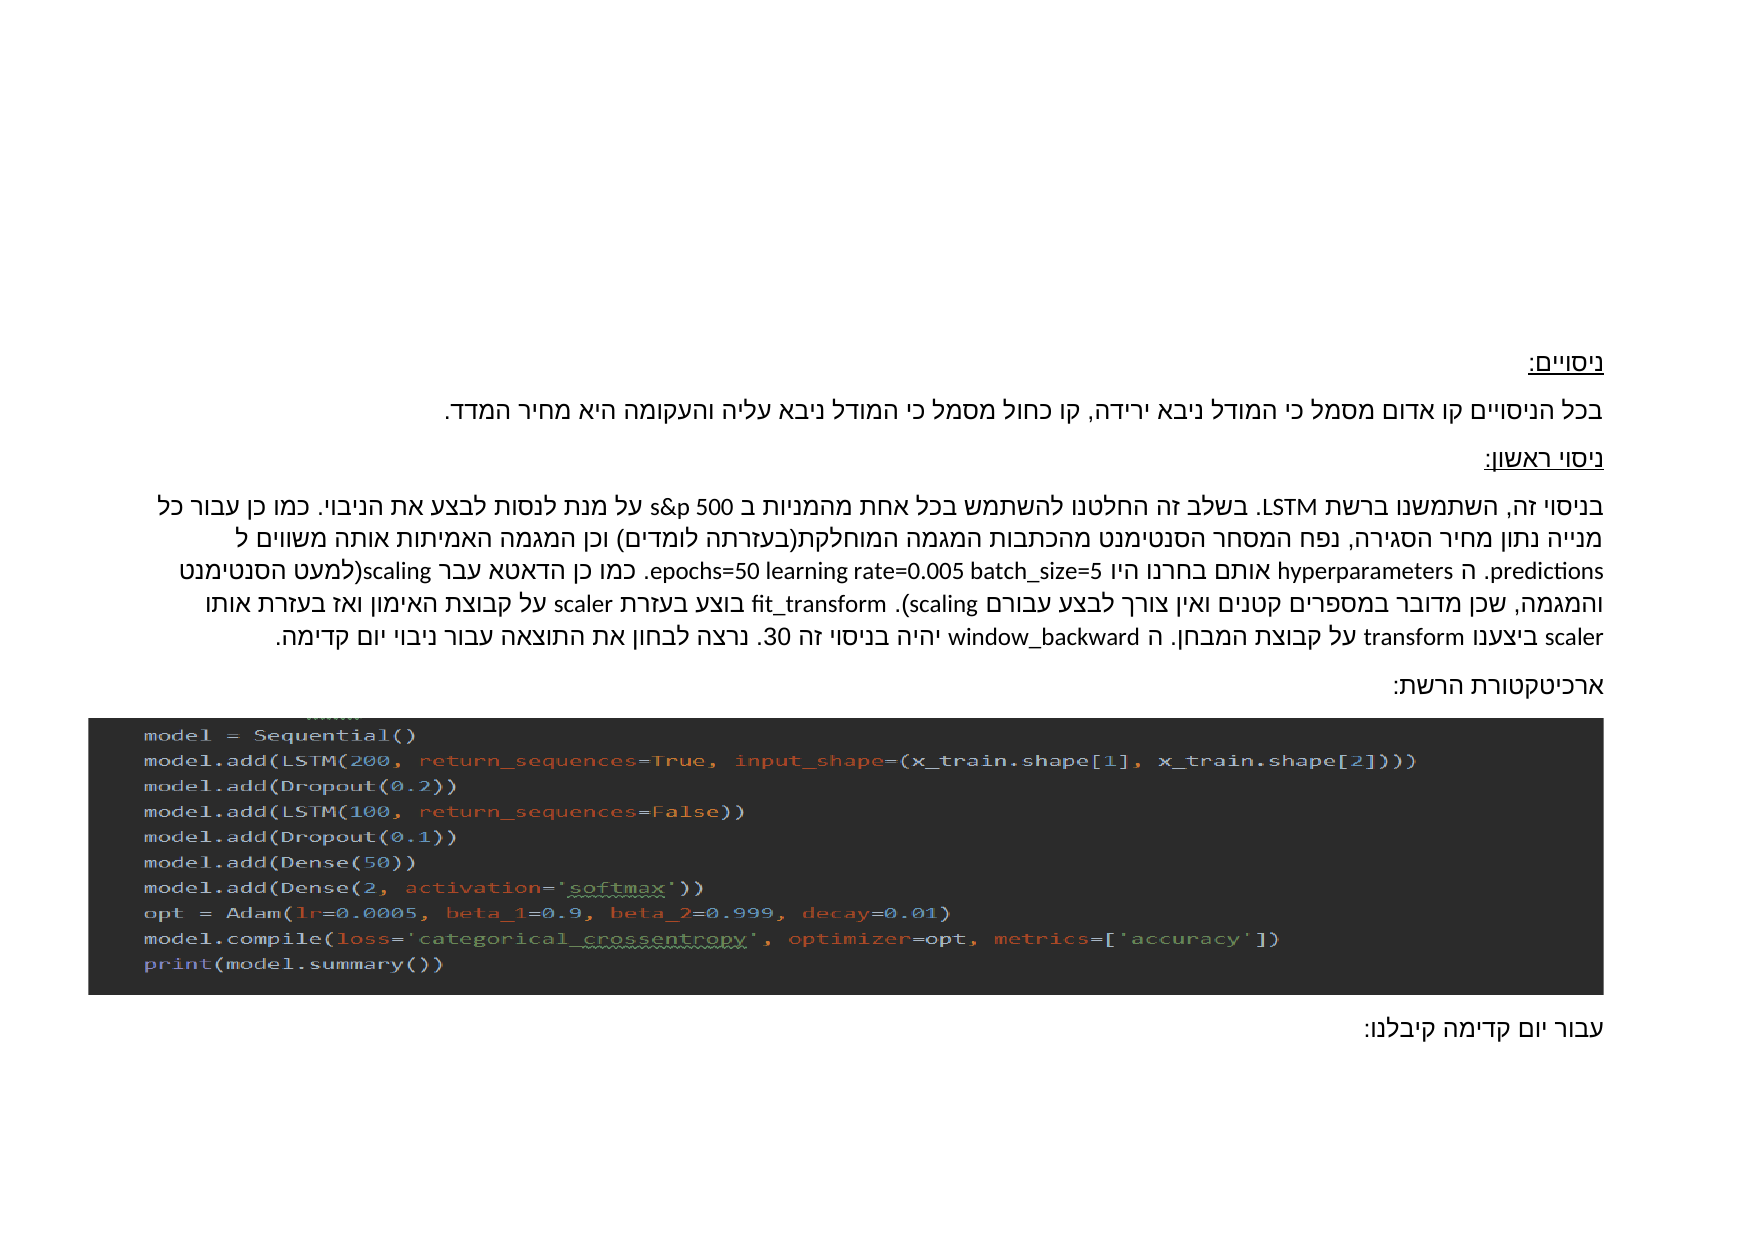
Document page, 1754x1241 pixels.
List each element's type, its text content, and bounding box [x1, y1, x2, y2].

picture [88, 718, 1604, 995]
text בניסוי זה, השתמשנו ברשת LSTM. בשלב זה החלטנו להשתמש בכל אחת מהמניות ב s&p 500 על מנת לנסות לבצע את הניבוי. כמו כן עבור כל מנייה נתון מחיר הסגירה, נפח המסחר הסנטימנט מהכתבות המגמה המוחלקת(בעזרתה לומדים) וכן המגמה האמיתות אותה משווים ל predictions. ה hyperparameters אותם בחרנו היו epochs=50 learning rate=0.005 batch_size=5. כמו כן הדאטא עבר scaling(למעט הסנטימנט והמגמה, שכן מדובר במספרים קטנים ואין צורך לבצע עבורם scaling). fit_transform בוצע בעזרת scaler על קבוצת האימון ואז בעזרת אותו scaler ביצענו transform על קבוצת המבחן. ה window_backward יהיה בניסוי זה 30. נרצה לבחון את התוצאה עבור ניבוי יום קדימה. [150, 491, 1604, 652]
text ניסוי ראשון: [150, 444, 1604, 472]
text ניסויים: [150, 348, 1604, 377]
text בכל הניסויים קו אדום מסמל כי המודל ניבא ירידה, קו כחול מסמל כי המודל ניבא עליה והעקומה היא מחיר המדד. [150, 396, 1604, 425]
text ארכיטקטורת הרשת: [150, 671, 1604, 699]
text עבור יום קדימה קיבלנו: [150, 1014, 1604, 1042]
